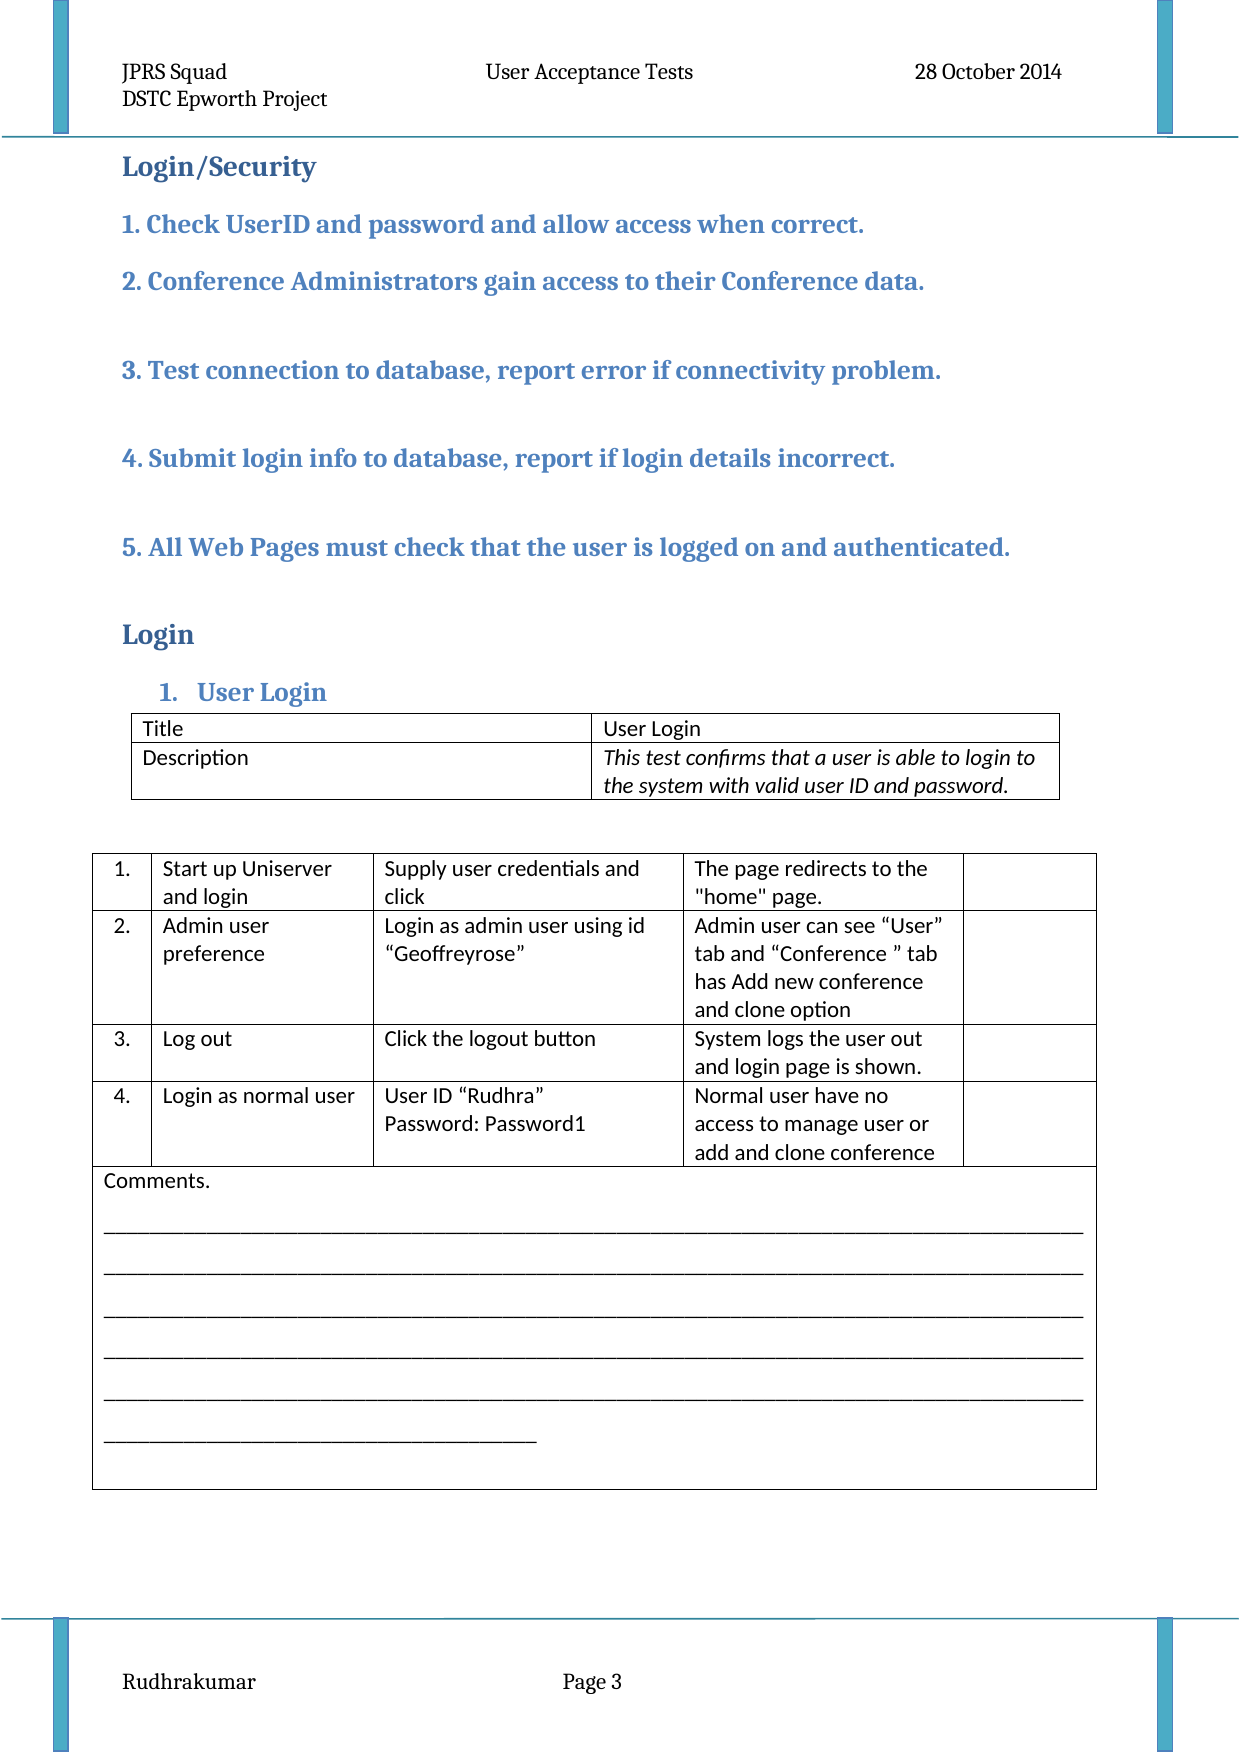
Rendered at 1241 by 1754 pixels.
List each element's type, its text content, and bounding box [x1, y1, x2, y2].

table_cell Log out [152, 1025, 373, 1081]
table_cell [964, 1082, 1096, 1166]
table_cell 2. [93, 911, 151, 1023]
table_header 1. [93, 854, 151, 910]
subtitle 3. Test connection to database, report error if connectivity problem. [122, 355, 1090, 386]
subtitle 1. Check UserID and password and allow access when correct. [122, 209, 1090, 241]
subtitle 5. All Web Pages must check that the user is logged on and authenticated. [122, 532, 1090, 563]
table_cell System logs the user out and login page is shown. [684, 1025, 963, 1081]
table_header [964, 854, 1096, 910]
table_cell Description [132, 743, 591, 799]
table_header Title [132, 714, 591, 742]
table_cell Login as admin user using id “Geoffreyrose” [374, 911, 683, 1023]
table_cell Comments. ____________________________________________________________________________________________________________________________________________________________________________________________________________________________________________________________________________________________________________________________________________________________________________________________________________________________________________________________________________________ [93, 1167, 1096, 1488]
subtitle Login/Security [122, 150, 1090, 183]
table_cell [964, 911, 1096, 1023]
table_cell User ID “Rudhra” Password: Password1 [374, 1082, 683, 1166]
table_cell This test confirms that a user is able to login to the system with valid user ID and password. [592, 743, 1059, 799]
table_cell [964, 1025, 1096, 1081]
table_header User Login [592, 714, 1059, 742]
table_cell 3. [93, 1025, 151, 1081]
subtitle User Login [159, 677, 1090, 708]
table_cell Click the logout button [374, 1025, 683, 1081]
table_cell Normal user have no access to manage user or add and clone conference [684, 1082, 963, 1166]
table_header The page redirects to the "home" page. [684, 854, 963, 910]
table_header Supply user credentials and click [374, 854, 683, 910]
table_cell Login as normal user [152, 1082, 373, 1166]
table_header Start up Uniserver and login [152, 854, 373, 910]
subtitle 2. Conference Administrators gain access to their Conference data. [122, 266, 1090, 297]
table_cell Admin user can see “User” tab and “Conference ” tab has Add new conference and clone option [684, 911, 963, 1023]
subtitle Login [122, 618, 1090, 651]
subtitle 4. Submit login info to database, report if login details incorrect. [122, 443, 1090, 474]
table_cell 4. [93, 1082, 151, 1166]
table_cell Admin user preference [152, 911, 373, 1023]
